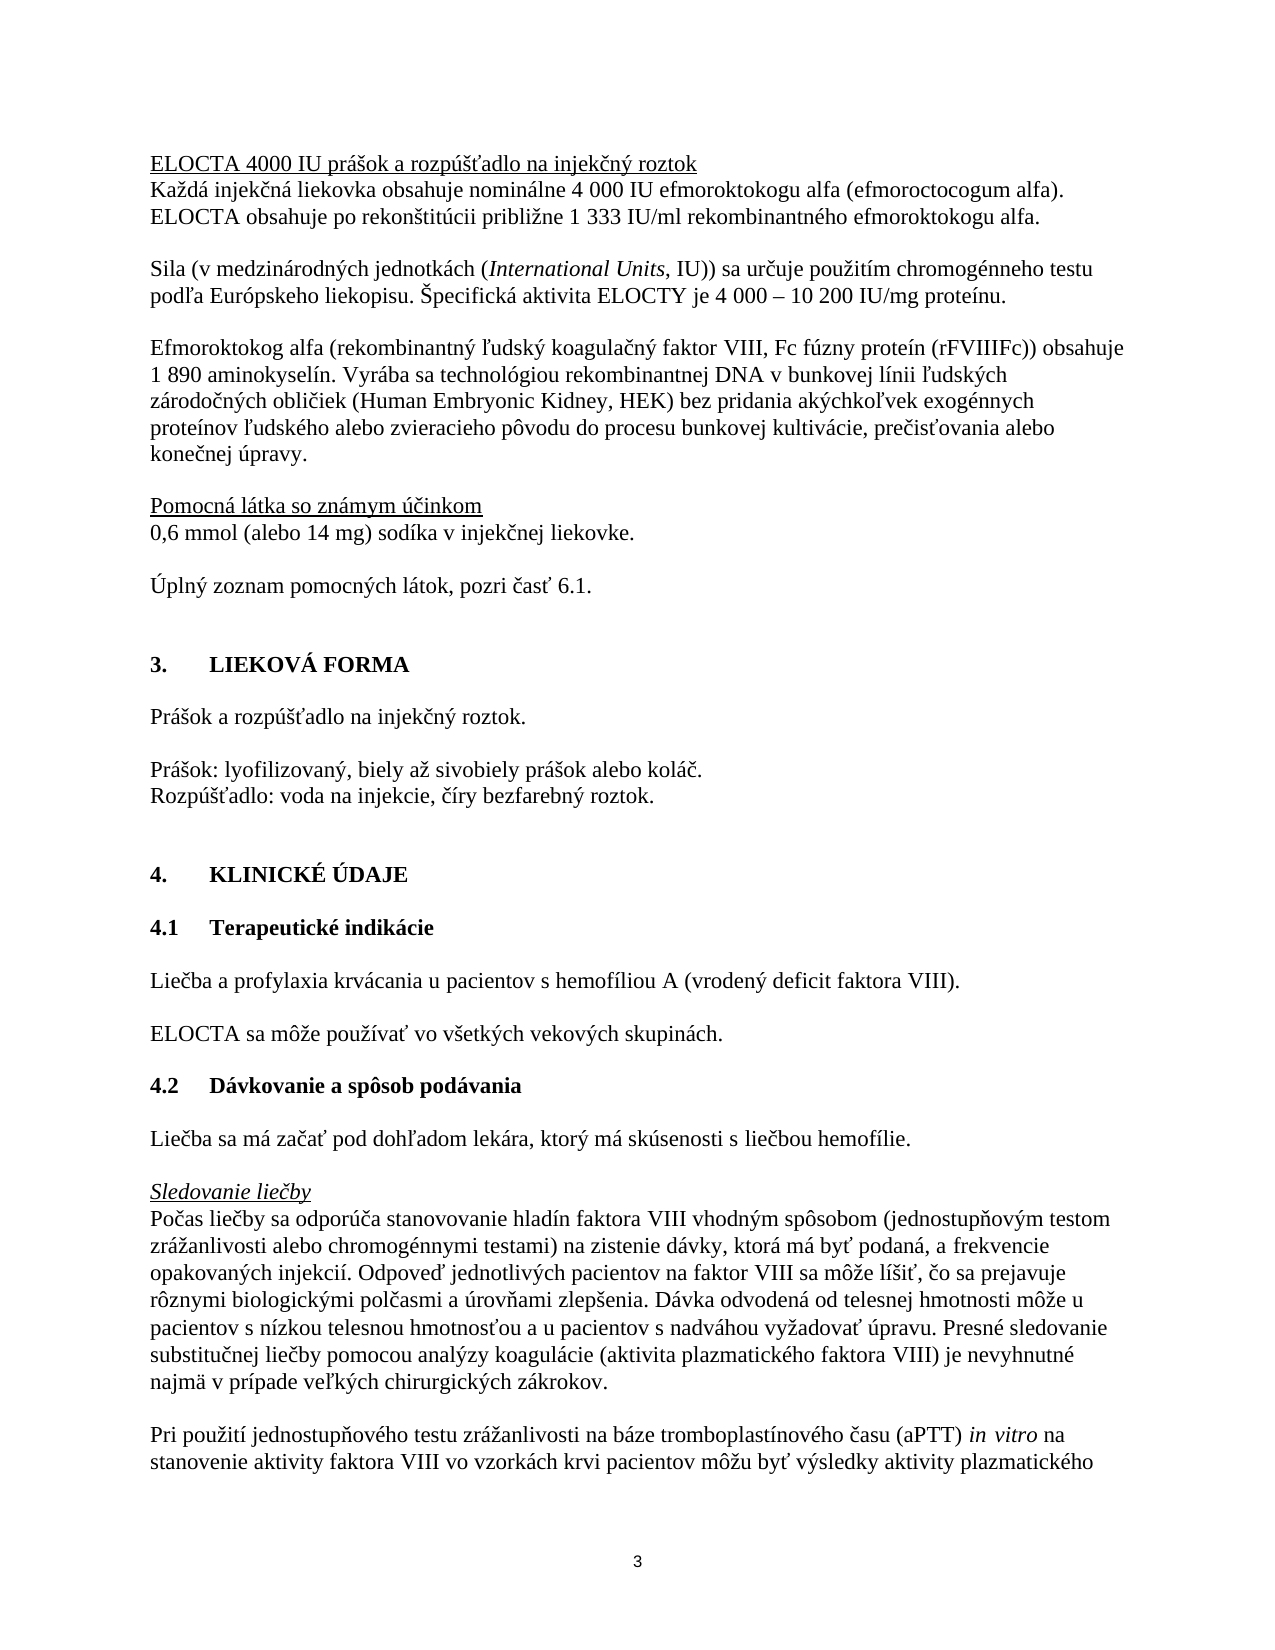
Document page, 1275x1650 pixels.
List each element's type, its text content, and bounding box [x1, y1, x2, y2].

text Sila (v medzinárodných jednotkách (International Units, IU)) sa určuje použitím chromogénneho testu podľa Európskeho liekopisu. Špecifická aktivita ELOCTY je 4 000 – 10 200 IU/mg proteínu. [150, 255, 1125, 308]
text Prášok a rozpúšťadlo na injekčný roztok. [150, 703, 1125, 730]
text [150, 1422, 1125, 1474]
text Liečba sa má začať pod dohľadom lekára, ktorý má skúsenosti s liečbou hemofílie. [150, 1125, 1125, 1151]
text 3. LIEKOVÁ FORMA [150, 651, 1125, 677]
text 4.2 Dávkovanie a spôsob podávania [150, 1072, 1125, 1099]
text 0,6 mmol (alebo 14 mg) sodíka v injekčnej liekovke. [150, 519, 1125, 545]
text Liečba a profylaxia krvácania u pacientov s hemofíliou A (vrodený deficit faktora VIII). [150, 967, 1125, 993]
text 4.1 Terapeutické indikácie [150, 914, 1125, 941]
text Úplný zoznam pomocných látok, pozri časť 6.1. [150, 572, 1125, 598]
text Efmoroktokog alfa (rekombinantný ľudský koagulačný faktor VIII, Fc fúzny proteín (rFVIIIFc)) obsahuje 1 890 aminokyselín. Vyrába sa technológiou rekombinantnej DNA v bunkovej línii ľudských zárodočných obličiek (Human Embryonic Kidney, HEK) bez pridania akýchkoľvek exogénnych proteínov ľudského alebo zvieracieho pôvodu do procesu bunkovej kultivácie, prečisťovania alebo konečnej úpravy. [150, 334, 1125, 466]
text ELOCTA sa môže používať vo všetkých vekových skupinách. [150, 1020, 1125, 1046]
text Prášok: lyofilizovaný, biely až sivobiely prášok alebo koláč. [150, 756, 1125, 782]
text 4. KLINICKÉ ÚDAJE [150, 862, 1125, 888]
text Sledovanie liečby [150, 1178, 1125, 1205]
text ELOCTA 4000 IU prášok a rozpúšťadlo na injekčný roztok [150, 150, 1125, 176]
text Počas liečby sa odporúča stanovovanie hladín faktora VIII vhodným spôsobom (jednostupňovým testom zrážanlivosti alebo chromogénnymi testami) na zistenie dávky, ktorá má byť podaná, a frekvencie opakovaných injekcií. Odpoveď jednotlivých pacientov na faktor VIII sa môže líšiť, čo sa prejavuje rôznymi biologickými polčasmi a úrovňami zlepšenia. Dávka odvodená od telesnej hmotnosti môže u pacientov s nízkou telesnou hmotnosťou a u pacientov s nadváhou vyžadovať úpravu. Presné sledovanie substitučnej liečby pomocou analýzy koagulácie (aktivita plazmatického faktora VIII) je nevyhnutné najmä v prípade veľkých chirurgických zákrokov. [150, 1205, 1125, 1394]
text Pomocná látka so známym účinkom [150, 493, 1125, 519]
text Rozpúšťadlo: voda na injekcie, číry bezfarebný roztok. [150, 782, 1125, 809]
text Každá injekčná liekovka obsahuje nominálne 4 000 IU efmoroktokogu alfa (efmoroctocogum alfa). ELOCTA obsahuje po rekonštitúcii približne 1 333 IU/ml rekombinantného efmoroktokogu alfa. [150, 176, 1125, 229]
